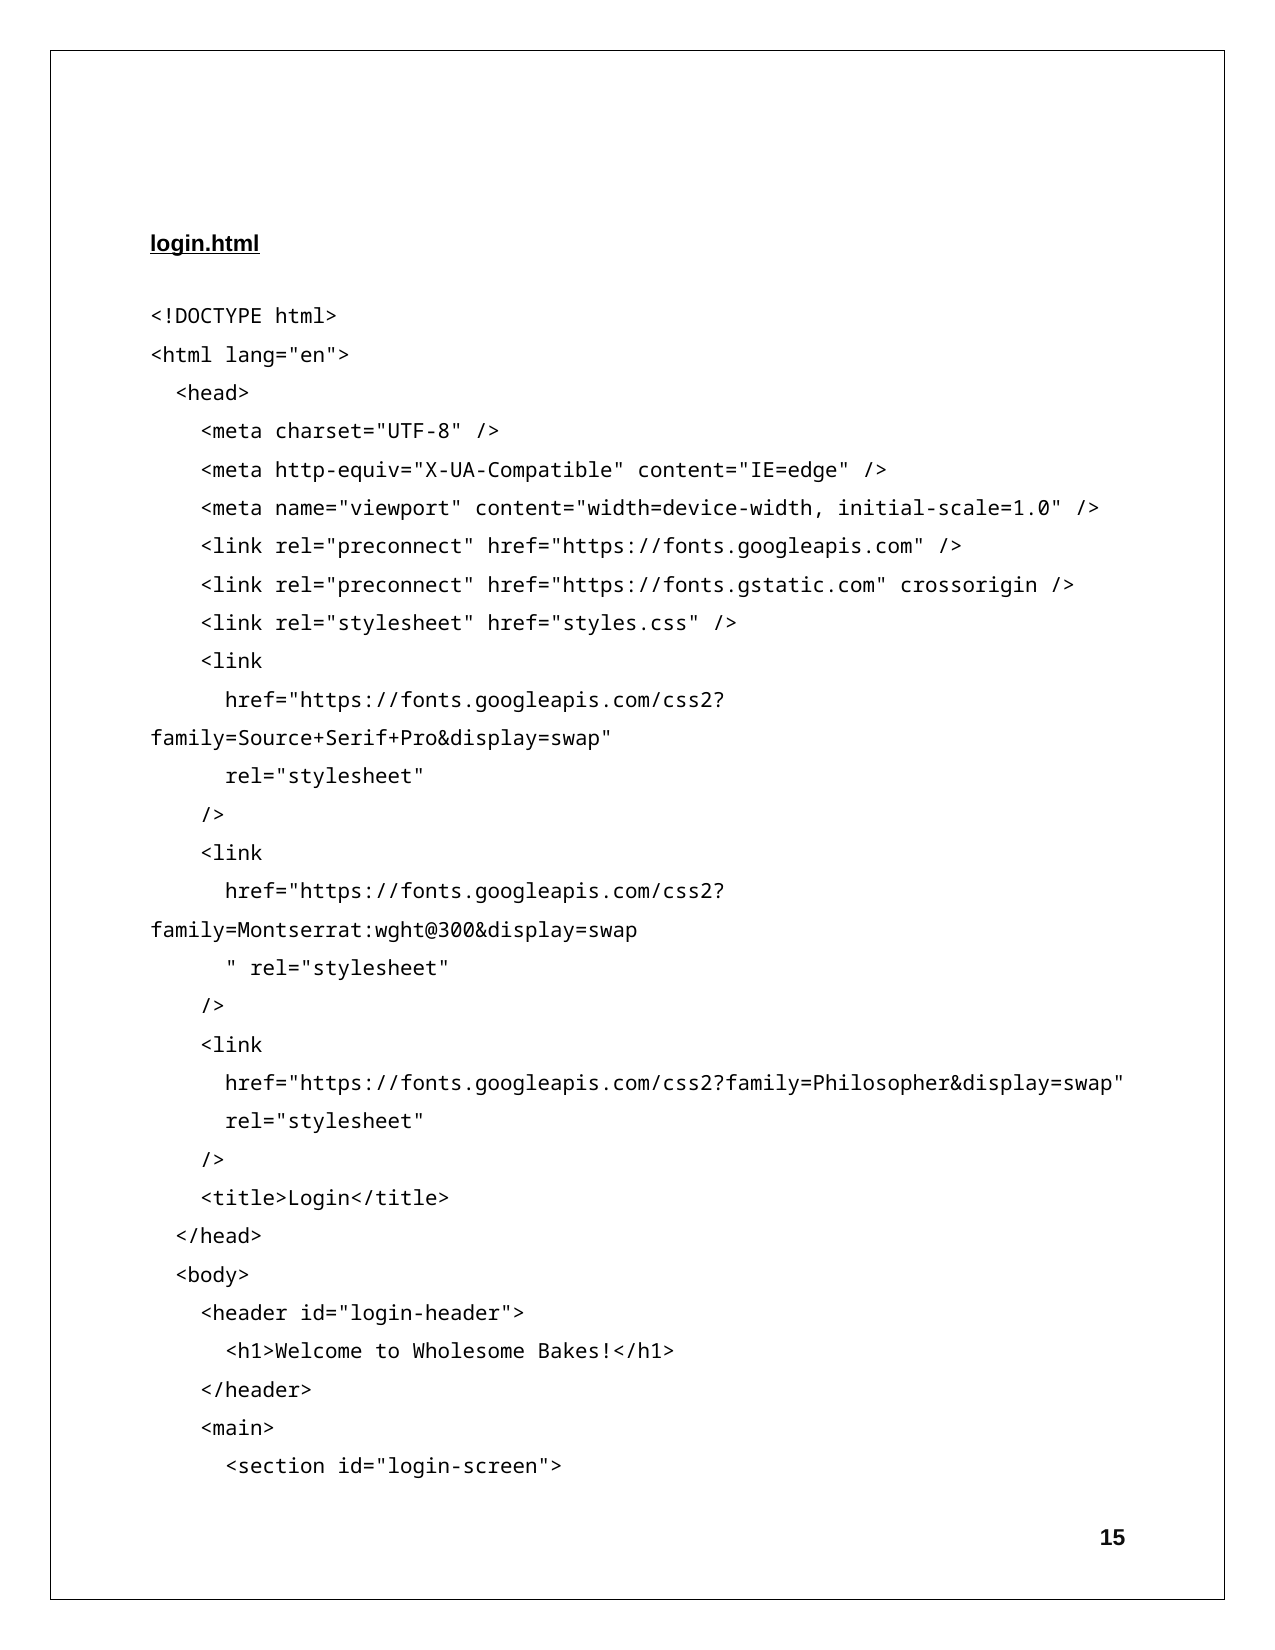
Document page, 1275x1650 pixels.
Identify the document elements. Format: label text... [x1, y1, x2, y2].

text <link [150, 1030, 1125, 1058]
text <link [150, 646, 1125, 675]
text <meta name="viewport" content="width=device-width, initial-scale=1.0" /> [150, 493, 1125, 522]
text <meta http-equiv="X-UA-Compatible" content="IE=edge" /> [150, 455, 1125, 483]
text </header> [150, 1375, 1125, 1403]
text <link rel="preconnect" href="https://fonts.googleapis.com" /> [150, 531, 1125, 560]
text /> [150, 800, 1125, 828]
text href="https://fonts.googleapis.com/css2?family=Source+Serif+Pro&display=swap" [150, 685, 1125, 752]
text <title>Login</title> [150, 1183, 1125, 1212]
text </head> [150, 1221, 1125, 1250]
text /> [150, 991, 1125, 1020]
text <link [150, 838, 1125, 867]
text <!DOCTYPE html> [150, 301, 1125, 330]
text <main> [150, 1413, 1125, 1442]
text /> [150, 1145, 1125, 1173]
text href="https://fonts.googleapis.com/css2?family=Philosopher&display=swap" [150, 1068, 1125, 1097]
text <head> [150, 378, 1125, 407]
text rel="stylesheet" [150, 1106, 1125, 1135]
text login.html [150, 230, 1125, 257]
text <html lang="en"> [150, 340, 1125, 368]
text href="https://fonts.googleapis.com/css2?family=Montserrat:wght@300&display=swap [150, 876, 1125, 943]
text rel="stylesheet" [150, 761, 1125, 790]
text <link rel="preconnect" href="https://fonts.gstatic.com" crossorigin /> [150, 570, 1125, 598]
text <header id="login-header"> [150, 1298, 1125, 1327]
text <body> [150, 1260, 1125, 1288]
text <meta charset="UTF-8" /> [150, 416, 1125, 445]
text <section id="login-screen"> [150, 1451, 1125, 1480]
text " rel="stylesheet" [150, 953, 1125, 982]
text <h1>Welcome to Wholesome Bakes!</h1> [150, 1336, 1125, 1365]
text <link rel="stylesheet" href="styles.css" /> [150, 608, 1125, 637]
